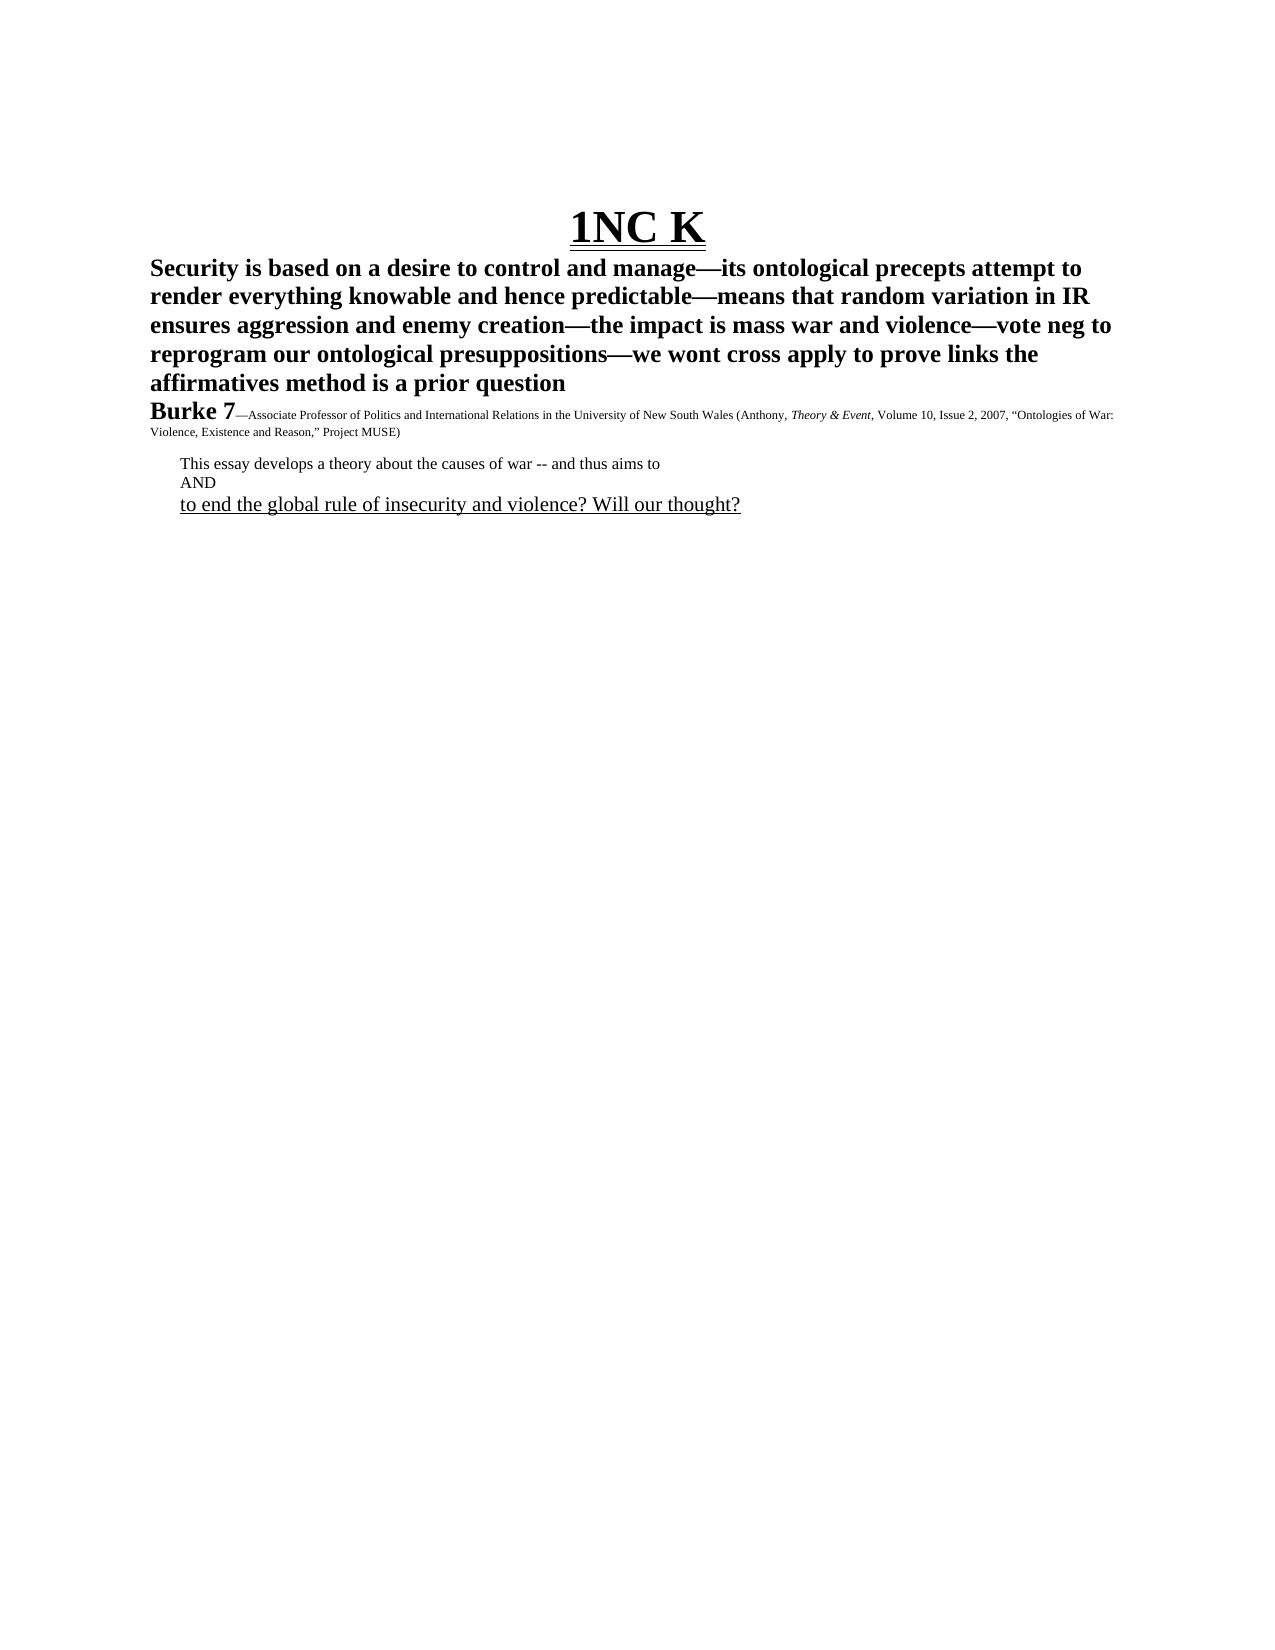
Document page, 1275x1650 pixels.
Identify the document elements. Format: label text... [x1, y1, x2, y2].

text Burke 7—Associate Professor of Politics and International Relations in the University of New South Wales (Anthony, Theory & Event, Volume 10, Issue 2, 2007, “Ontologies of War: Violence, Existence and Reason,” Project MUSE) [150, 396, 1125, 439]
subtitle 1NC K [150, 200, 1125, 253]
text AND [180, 473, 1095, 492]
text This essay develops a theory about the causes of war -- and thus aims to [180, 454, 1095, 473]
text Security is based on a desire to control and manage—its ontological precepts attempt to render everything knowable and hence predictable—means that random variation in IR ensures aggression and enemy creation—the impact is mass war and violence—vote neg to reprogram our ontological presuppositions—we wont cross apply to prove links the affirmatives method is a prior question [150, 253, 1125, 396]
text to end the global rule of insecurity and violence? Will our thought? [180, 492, 1095, 516]
